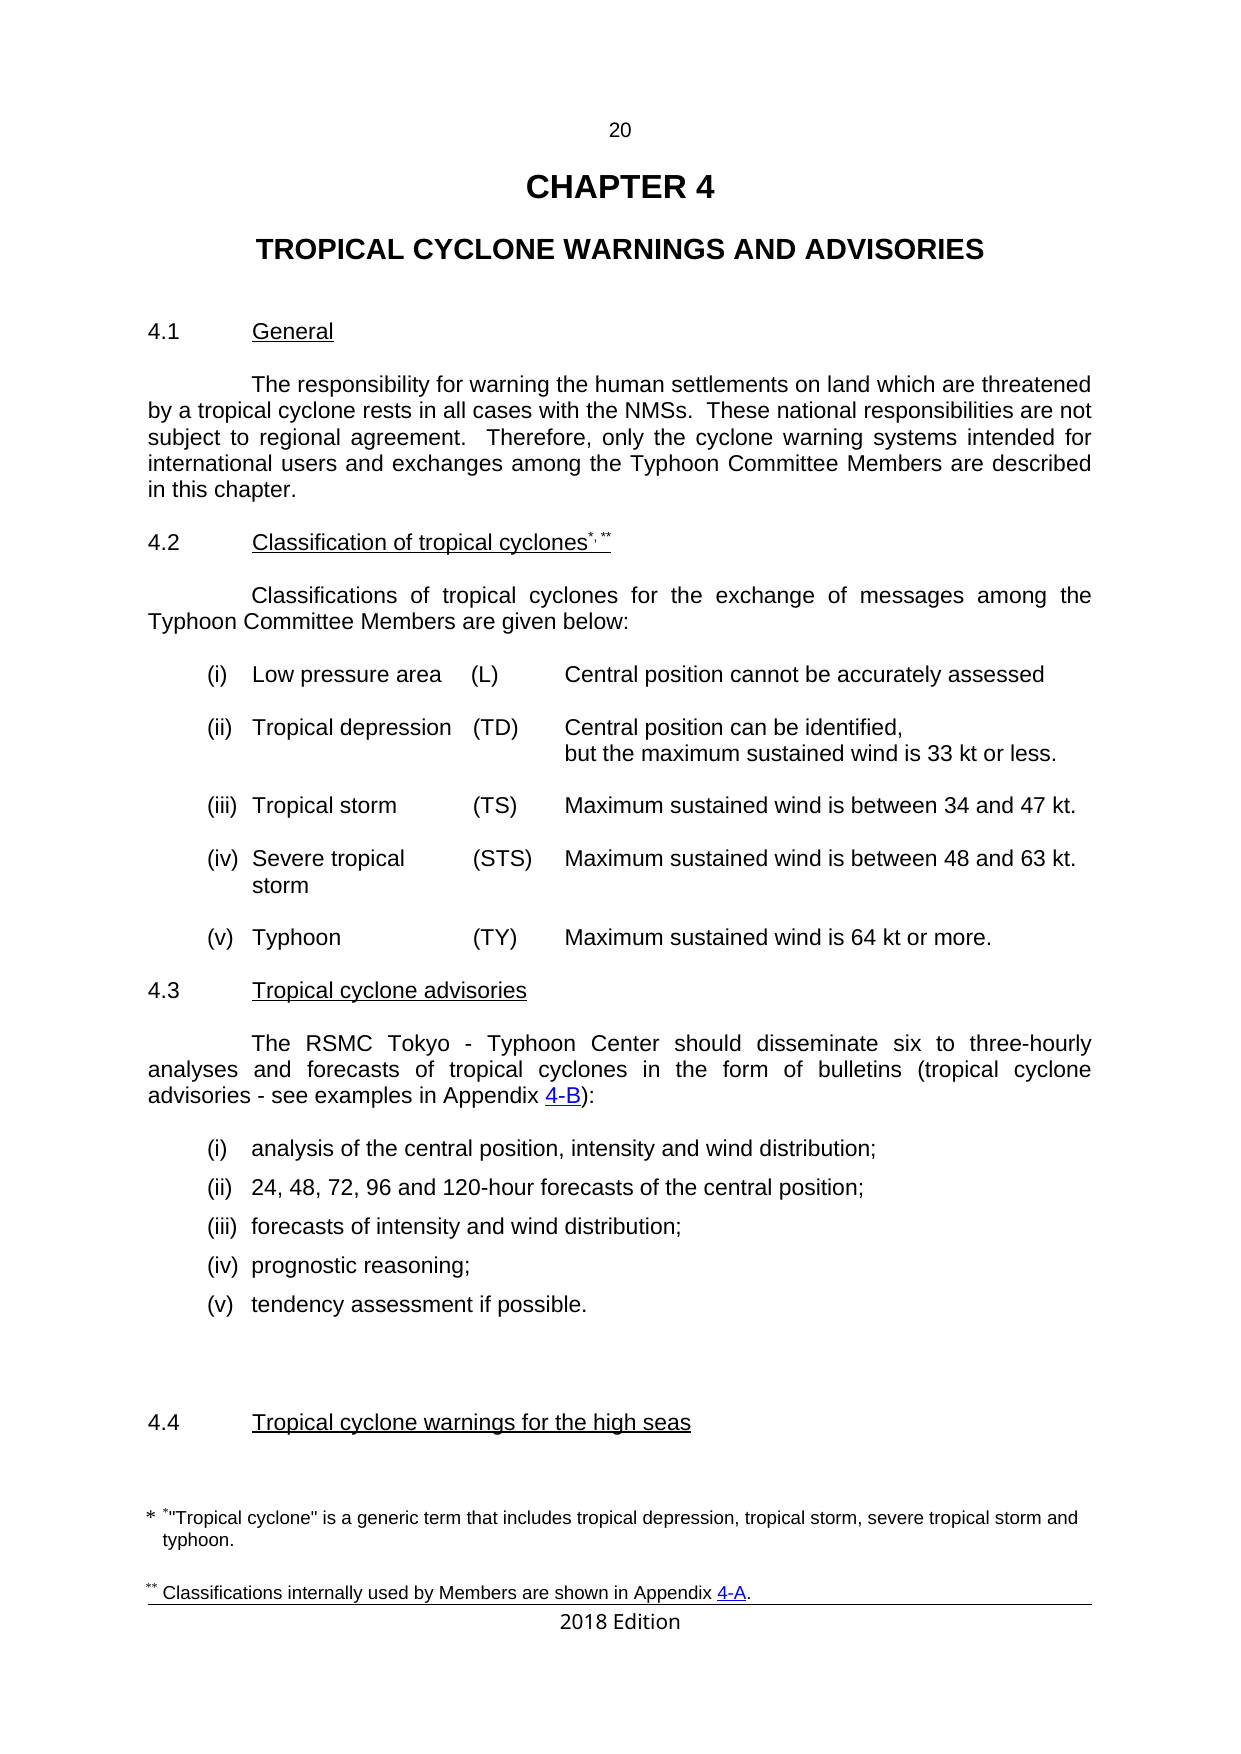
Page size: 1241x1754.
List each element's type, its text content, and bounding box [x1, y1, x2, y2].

text (iii) Tropical storm (TS) Maximum sustained wind is between 34 and 47 kt. [148, 792, 1092, 819]
text The RSMC Tokyo - Typhoon Center should disseminate six to three-hourly analyses and forecasts of tropical cyclones in the form of bulletins (tropical cyclone advisories - see examples in Appendix 4-B): [148, 1030, 1092, 1109]
text Classifications of tropical cyclones for the exchange of messages among the Typhoon Committee Members are given below: [148, 582, 1092, 634]
list tendency assessment if possible. [207, 1291, 1092, 1317]
list analysis of the central position, intensity and wind distribution; [207, 1135, 1092, 1161]
text (v) Typhoon (TY) Maximum sustained wind is 64 kt or more. [148, 924, 1092, 951]
text storm [148, 872, 1092, 898]
subtitle 4.3 Tropical cyclone advisories [148, 977, 1092, 1003]
text (ii) Tropical depression (TD) Central position can be identified, [148, 713, 1092, 740]
list forecasts of intensity and wind distribution; [207, 1213, 1092, 1239]
text but the maximum sustained wind is 33 kt or less. [148, 740, 1092, 766]
text The responsibility for warning the human settlements on land which are threatened by a tropical cyclone rests in all cases with the NMSs. These national responsibilities are not subject to regional agreement. Therefore, only the cyclone warning systems intended for international users and exchanges among the Typhoon Committee Members are described in this chapter. [148, 371, 1092, 503]
list prognostic reasoning; [207, 1252, 1092, 1278]
text (i) Low pressure area (L) Central position cannot be accurately assessed [148, 661, 1092, 687]
list 24, 48, 72, 96 and 120-hour forecasts of the central position; [207, 1174, 1092, 1200]
text TROPICAL CYCLONE WARNINGS AND ADVISORIES [148, 232, 1092, 265]
subtitle 4.2 Classification of tropical cyclones*, ** [148, 529, 1092, 555]
subtitle 4.1 General [148, 318, 1092, 344]
subtitle 4.4 Tropical cyclone warnings for the high seas [148, 1408, 1092, 1435]
subtitle CHAPTER 4 [148, 167, 1092, 206]
text (iv) Severe tropical (STS) Maximum sustained wind is between 48 and 63 kt. [148, 845, 1092, 872]
